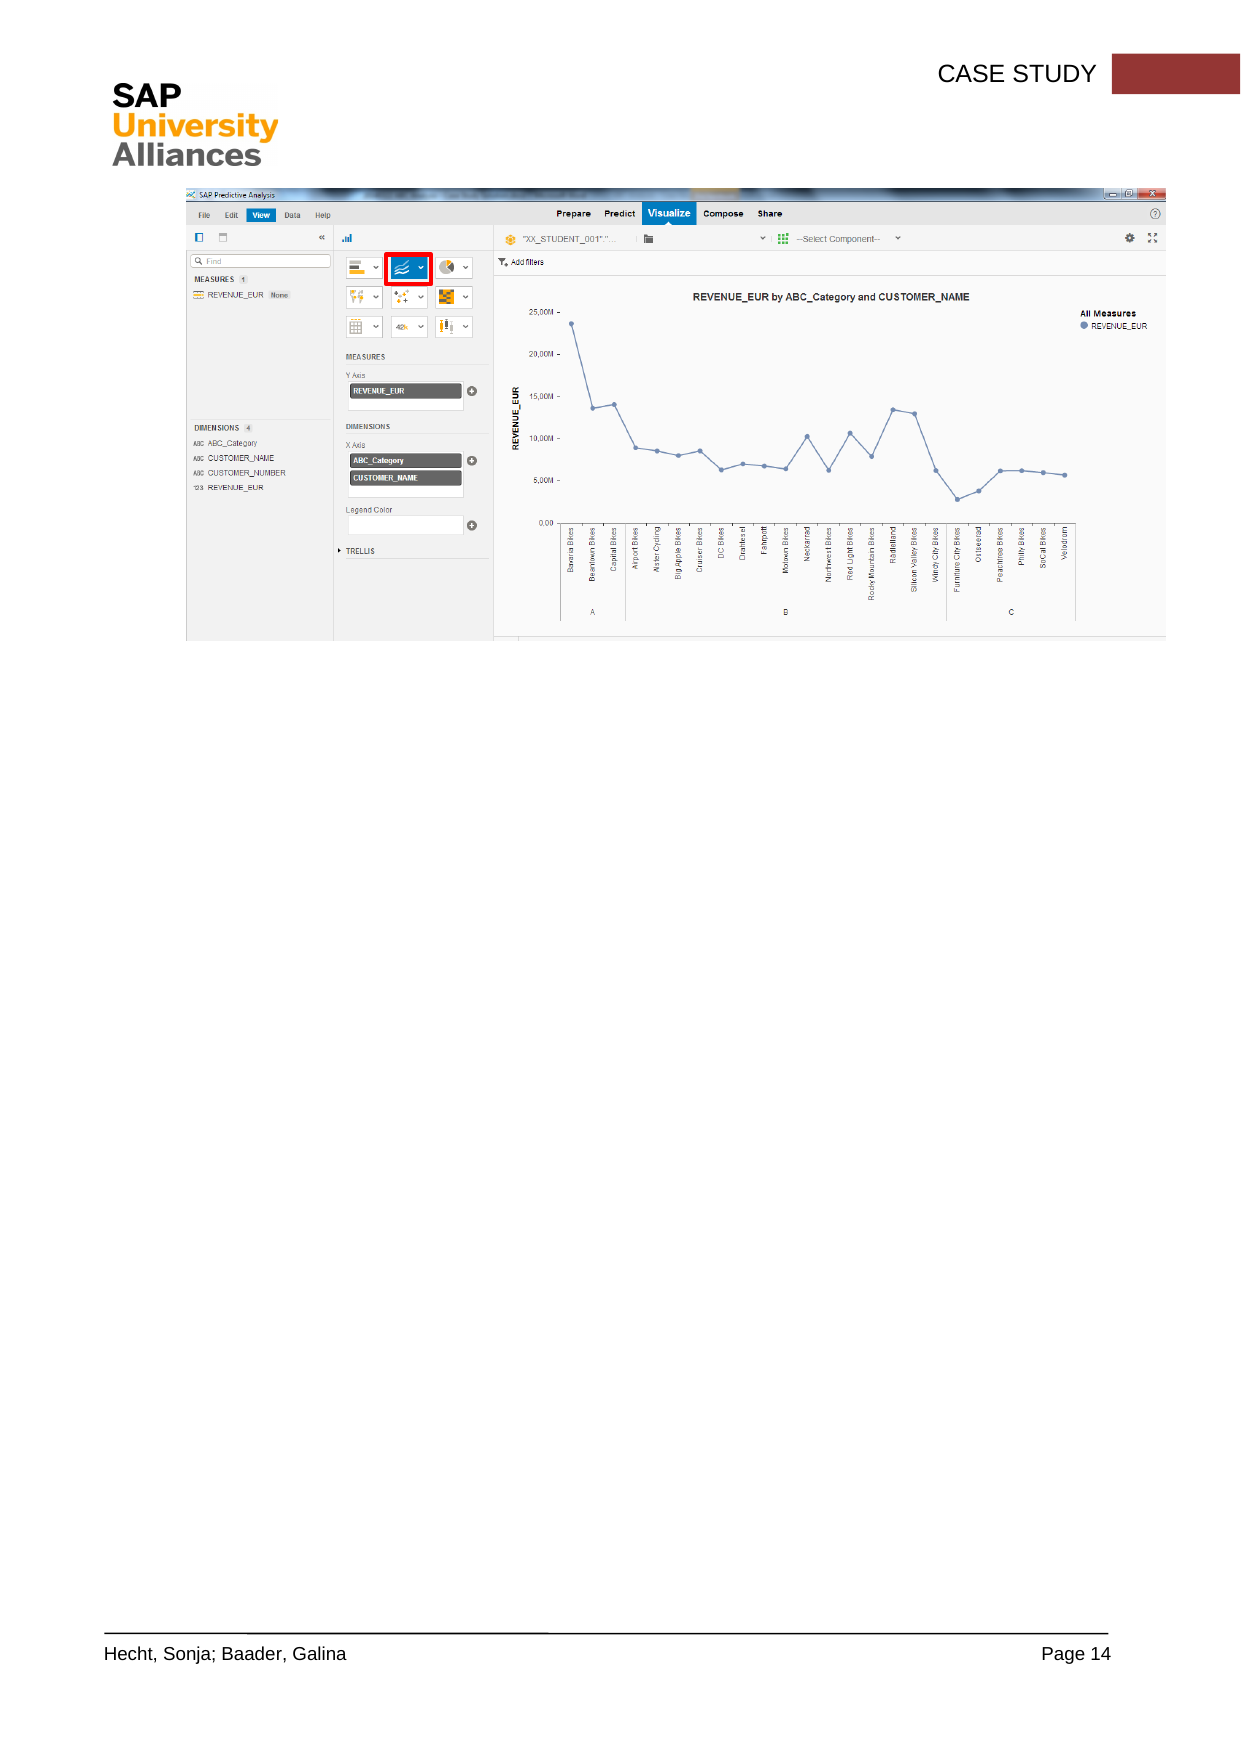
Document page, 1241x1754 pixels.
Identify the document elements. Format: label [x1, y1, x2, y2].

picture [186, 188, 1166, 641]
picture [112, 83, 279, 166]
